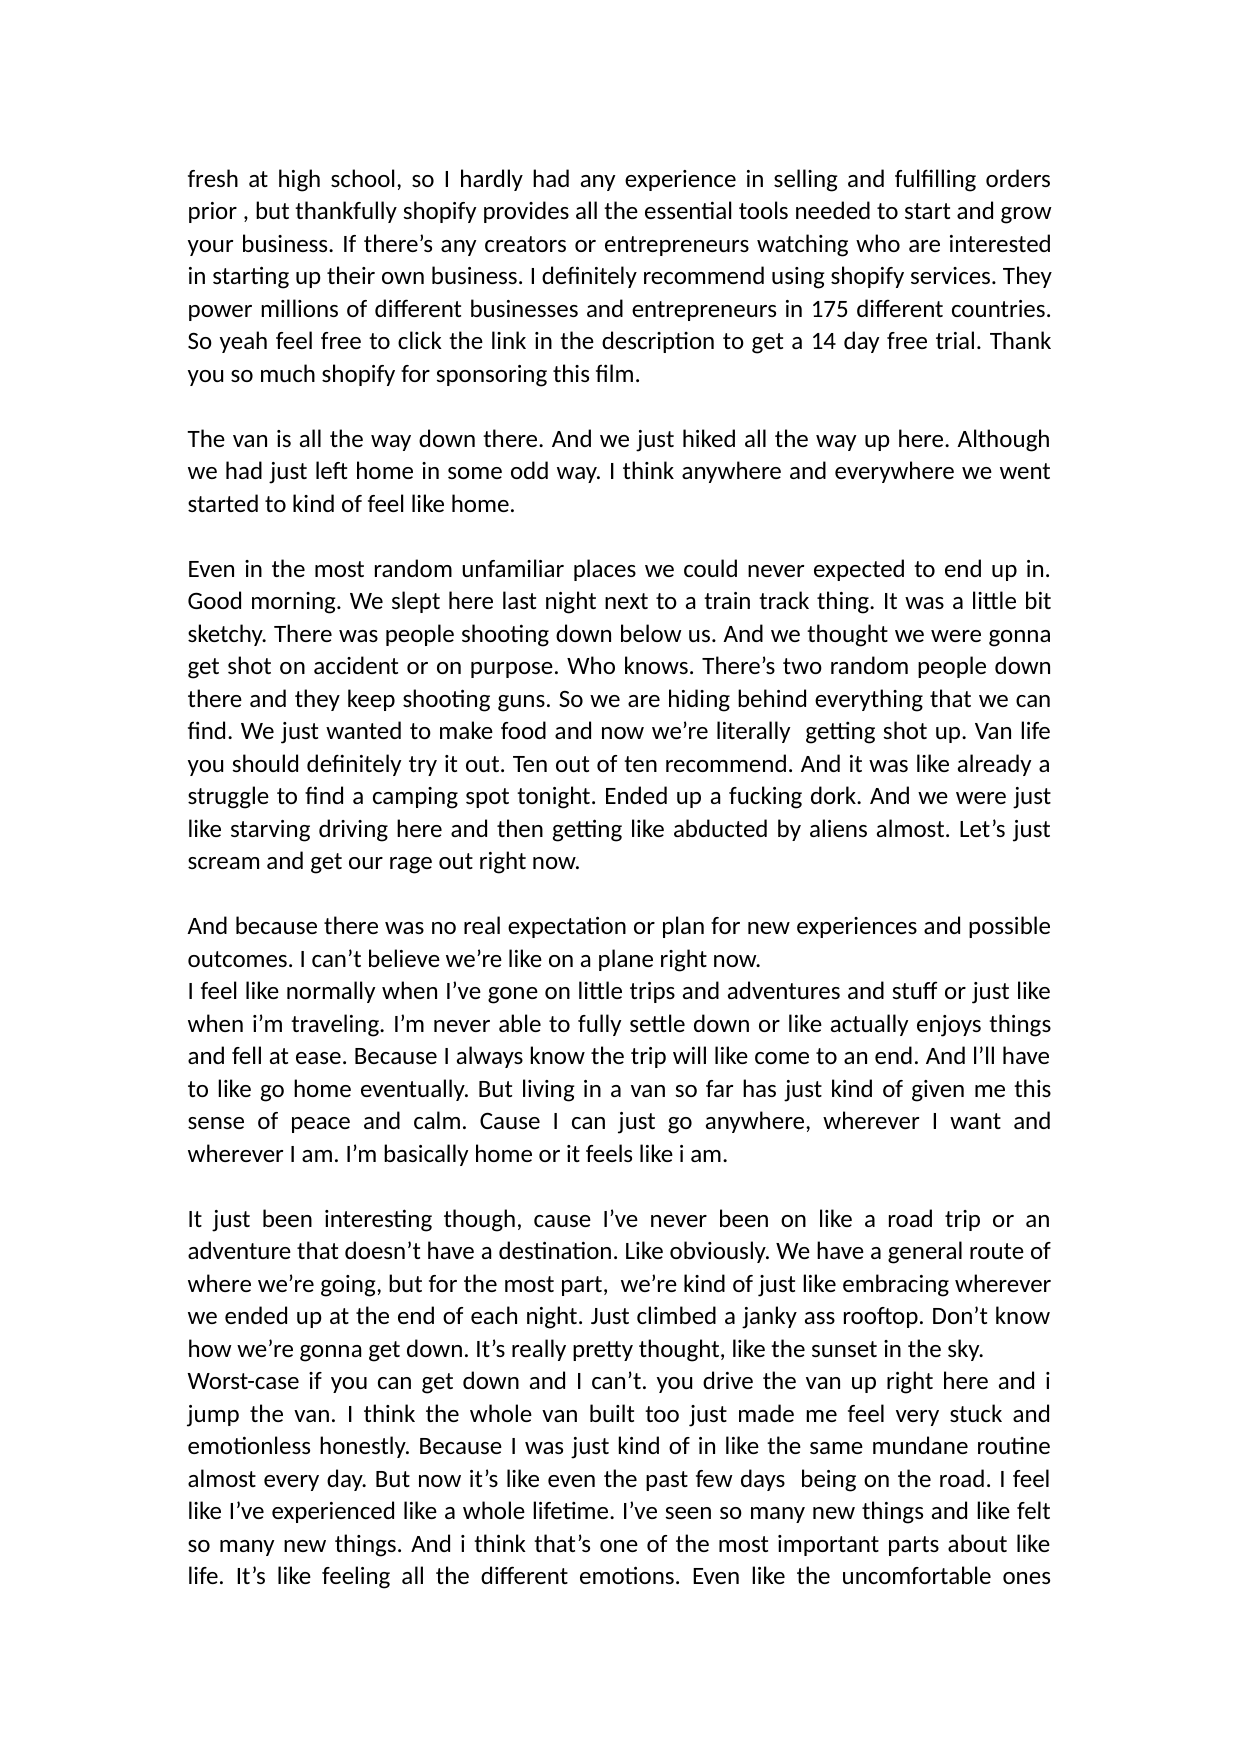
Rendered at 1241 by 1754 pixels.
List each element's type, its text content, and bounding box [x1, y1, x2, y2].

text It just been interesting though, cause I’ve never been on like a road trip or an adventure that doesn’t have a destination. Like obviously. We have a general route of where we’re going, but for the most part, we’re kind of just like embracing wherever we ended up at the end of each night. Just climbed a janky ass rooftop. Don’t know how we’re gonna get down. It’s really pretty thought, like the sunset in the sky. [187, 1202, 1053, 1364]
text Even in the most random unfamiliar places we could never expected to end up in. Good morning. We slept here last night next to a train track thing. It was a little bit sketchy. There was people shooting down below us. And we thought we were gonna get shot on accident or on purpose. Who knows. There’s two random people down there and they keep shooting guns. So we are hiding behind everything that we can find. We just wanted to make food and now we’re literally getting shot up. Van life you should definitely try it out. Ten out of ten recommend. And it was like already a struggle to find a camping spot tonight. Ended up a fucking dork. And we were just like starving driving here and then getting like abducted by aliens almost. Let’s just scream and get our rage out right now. [187, 552, 1053, 877]
text And because there was no real expectation or plan for new experiences and possible outcomes. I can’t believe we’re like on a plane right now. [187, 909, 1053, 974]
text The van is all the way down there. And we just hiked all the way up here. Although we had just left home in some odd way. I think anywhere and everywhere we went started to kind of feel like home. [187, 422, 1053, 519]
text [187, 1364, 1053, 1592]
text I feel like normally when I’ve gone on little trips and adventures and stuff or just like when i’m traveling. I’m never able to fully settle down or like actually enjoys things and fell at ease. Because I always know the trip will like come to an end. And l’ll have to like go home eventually. But living in a van so far has just kind of given me this sense of peace and calm. Cause I can just go anywhere, wherever I want and wherever I am. I’m basically home or it feels like i am. [187, 974, 1053, 1169]
